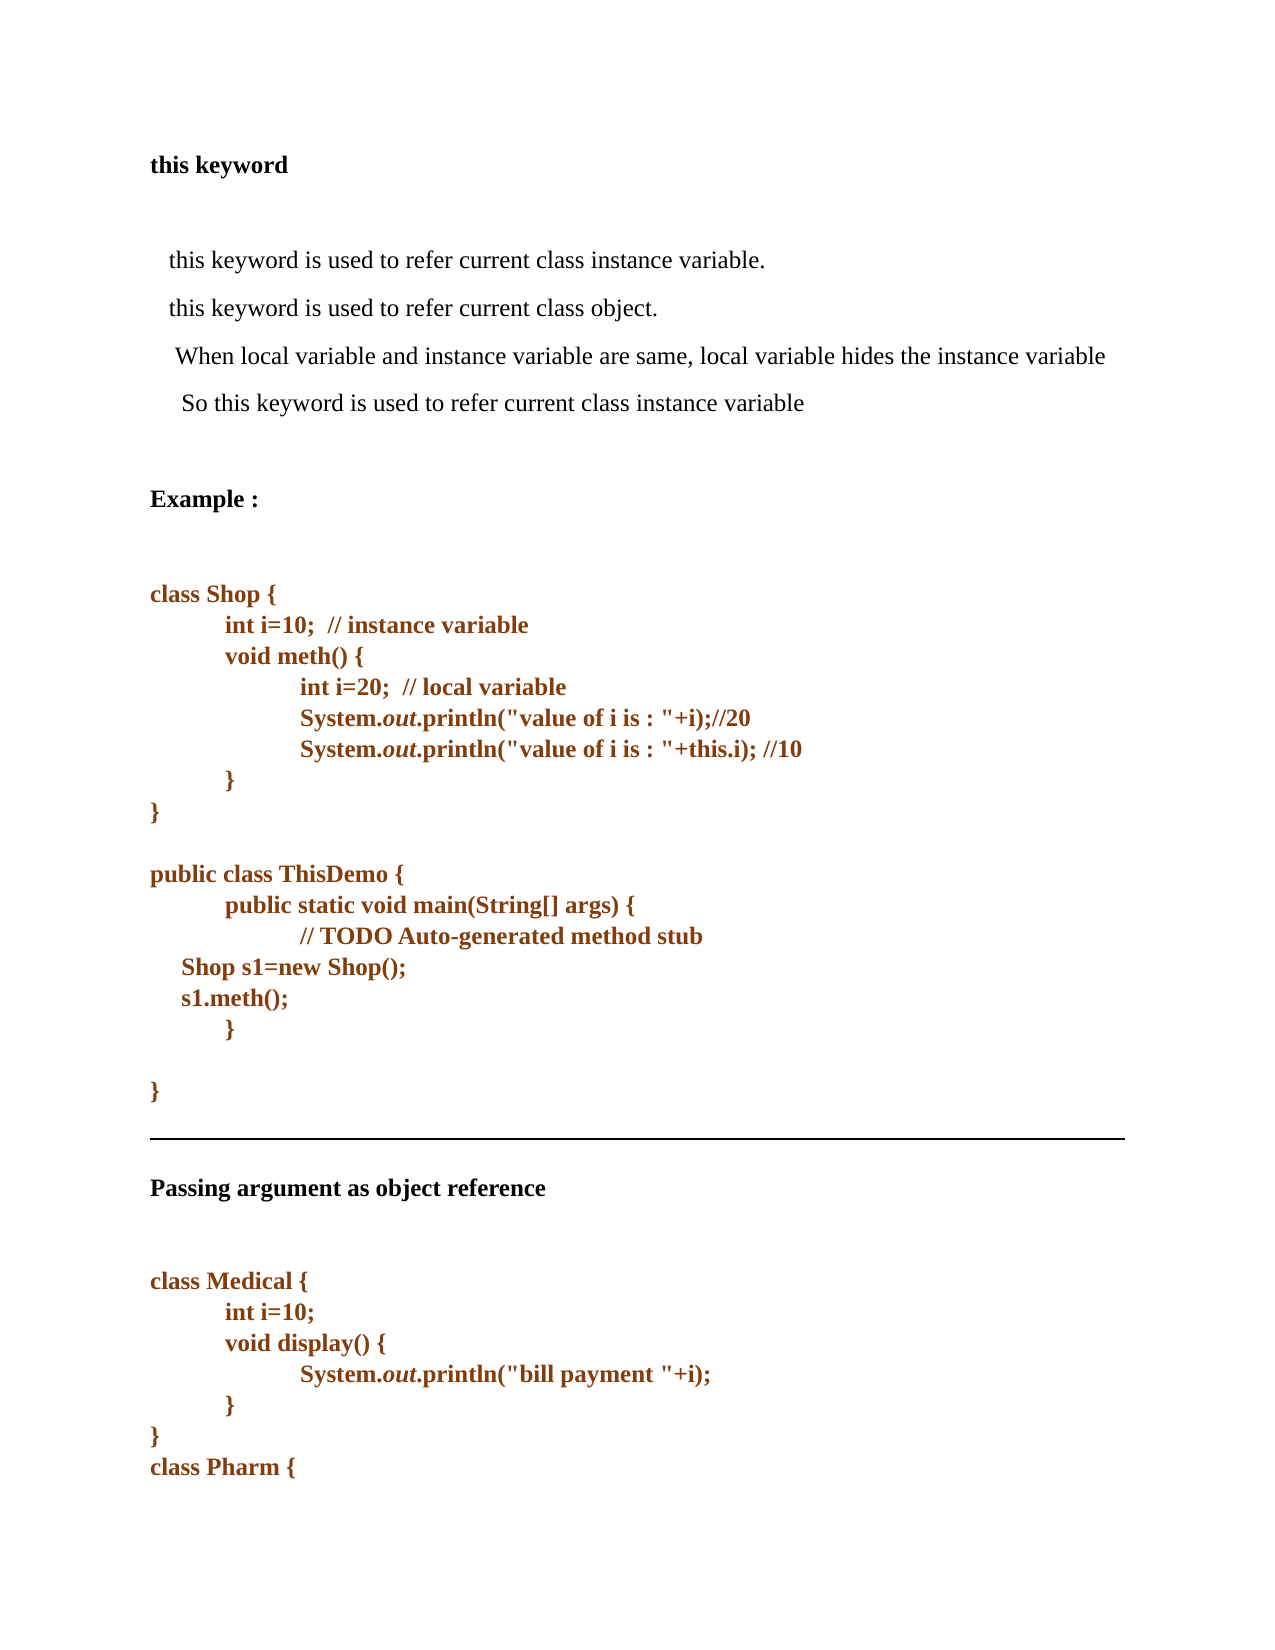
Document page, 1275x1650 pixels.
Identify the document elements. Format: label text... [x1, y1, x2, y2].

text } [150, 1014, 1125, 1043]
text Example : [150, 484, 1125, 513]
text int i=20; // local variable [150, 672, 1125, 701]
text } [150, 1076, 1125, 1105]
text public static void main(String[] args) { [150, 890, 1125, 918]
text s1.meth(); [150, 983, 1125, 1012]
text Passing argument as object reference [150, 1173, 1125, 1202]
text this keyword is used to refer current class instance variable. [150, 245, 1125, 274]
text System.out.println("value of i is : "+this.i); //10 [150, 734, 1125, 763]
text System.out.println("bill payment "+i); [150, 1359, 1125, 1388]
text Shop s1=new Shop(); [150, 952, 1125, 981]
text System.out.println("value of i is : "+i);//20 [150, 703, 1125, 732]
text So this keyword is used to refer current class instance variable [150, 388, 1125, 417]
text int i=10; [150, 1297, 1125, 1326]
text void meth() { [150, 641, 1125, 670]
text When local variable and instance variable are same, local variable hides the instance variable [150, 341, 1125, 369]
text } [150, 1390, 1125, 1419]
text // TODO Auto-generated method stub [150, 921, 1125, 949]
text } [150, 797, 1125, 825]
text public class ThisDemo { [150, 859, 1125, 887]
text this keyword [150, 150, 1125, 179]
text } [150, 766, 1125, 794]
text int i=10; // instance variable [150, 610, 1125, 639]
text class Shop { [150, 579, 1125, 608]
text class Medical { [150, 1266, 1125, 1295]
text class Pharm { [150, 1452, 1125, 1481]
text void display() { [150, 1328, 1125, 1357]
text } [150, 1421, 1125, 1450]
text this keyword is used to refer current class object. [150, 293, 1125, 322]
